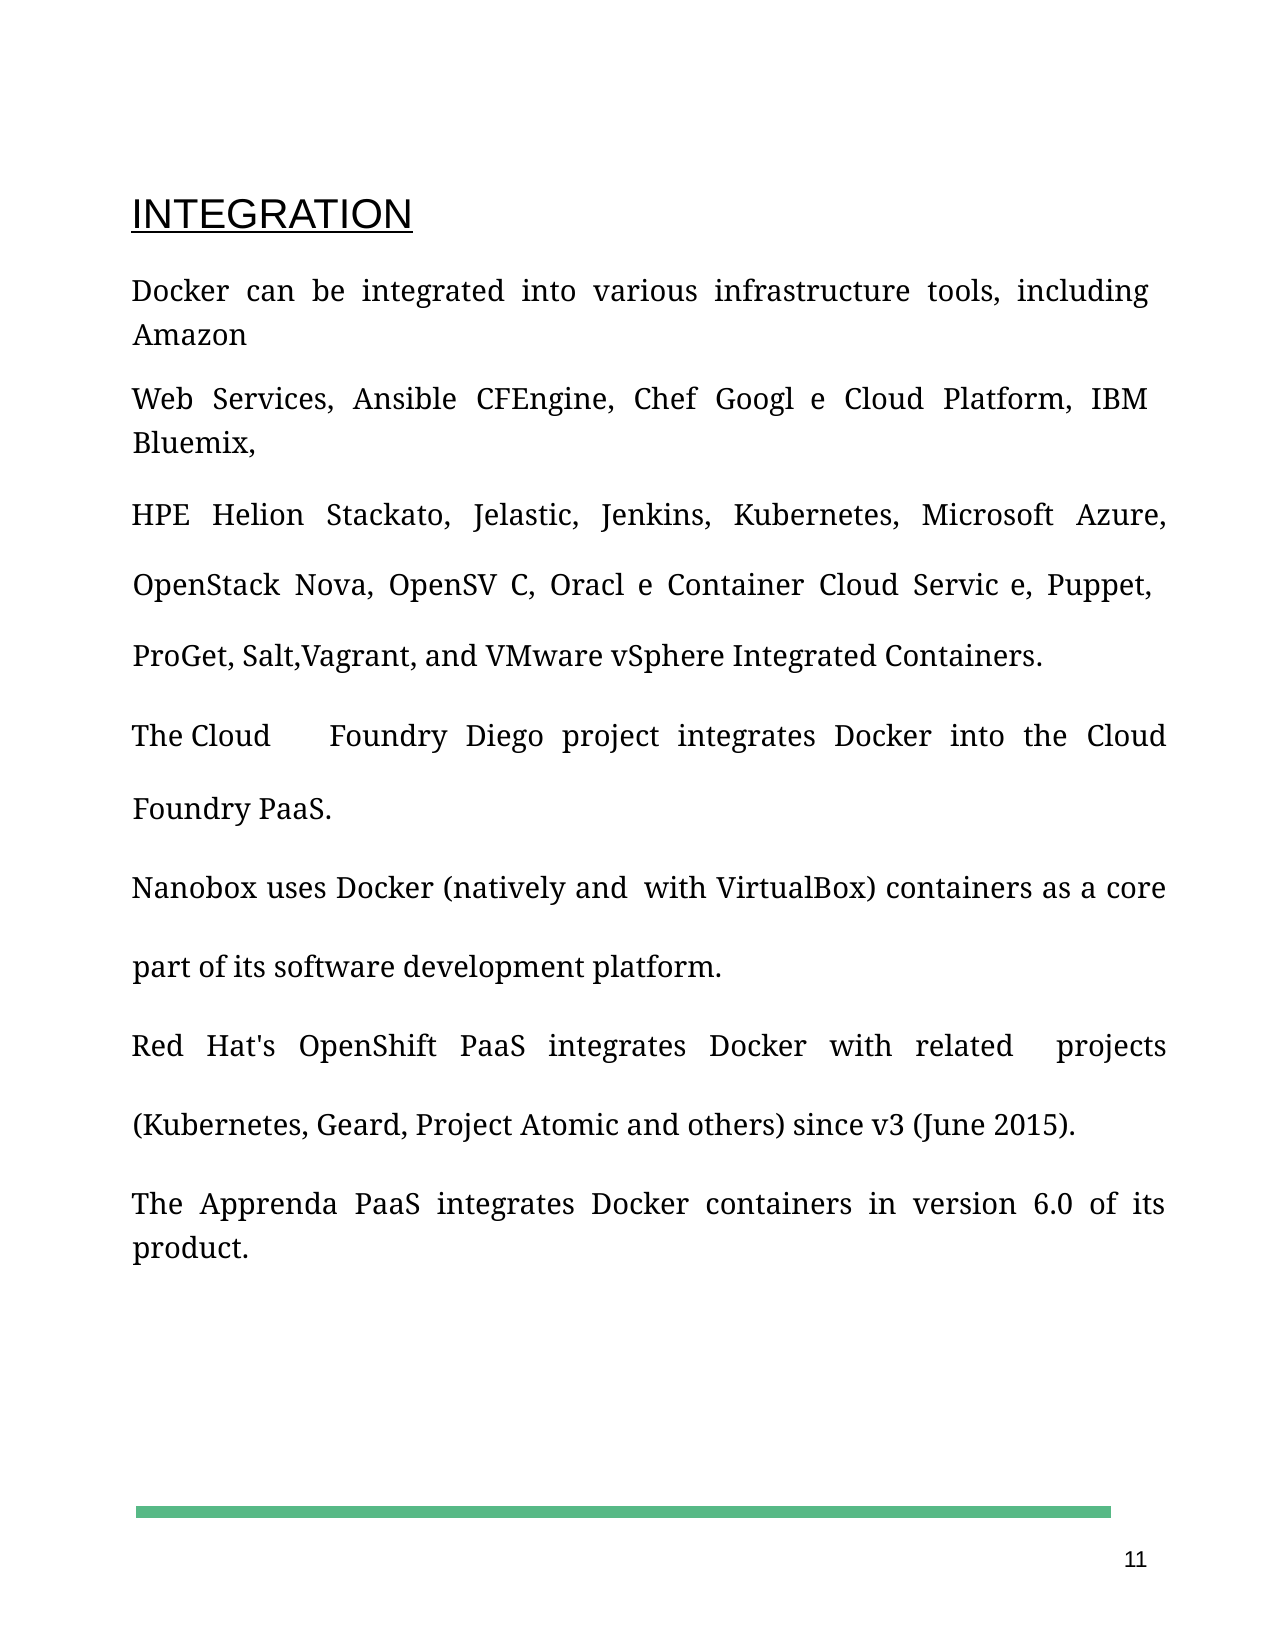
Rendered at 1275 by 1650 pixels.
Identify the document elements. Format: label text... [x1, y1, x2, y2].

picture [136, 1506, 1111, 1518]
text Web Services​, ​Ansible ​CFEngine​, ​Chef ​Googl e Cloud Platform​, IBM ​Bluemix​, [131, 378, 1167, 462]
text The Cloud Foundry Diego project integrates Docker into the ​Cloud Foundry PaaS​. [131, 715, 1167, 828]
subtitle INTEGRATION [131, 189, 1166, 237]
text Red Hat's ​OpenShift PaaS integrates Docker with related projects (Kubernetes, Geard, Project Atomic and others) since v3 (June 2015). [131, 1026, 1167, 1144]
text The ​Apprenda​ PaaS integrates Docker containers in version 6.0 of its product. [131, 1183, 1167, 1267]
text Nanobox uses Docker (natively and with ​VirtualBox​) containers as a core part of its software development platform. [131, 867, 1167, 986]
text Docker can be integrated into various infrastructure tools, including ​Amazon [131, 270, 1167, 354]
text HPE Helion Stackato, ​Jelastic​, ​Jenkins​, ​Kubernetes​, ​Microsoft Azure​, OpenStack Nova, OpenSV​ C,​ Oracl​ e Container Cloud Servic e​, ​Puppet​, ​ProGet​, Salt​,​Vagrant​, and ​VMware vSphere Integrated Containers​. [131, 494, 1167, 674]
